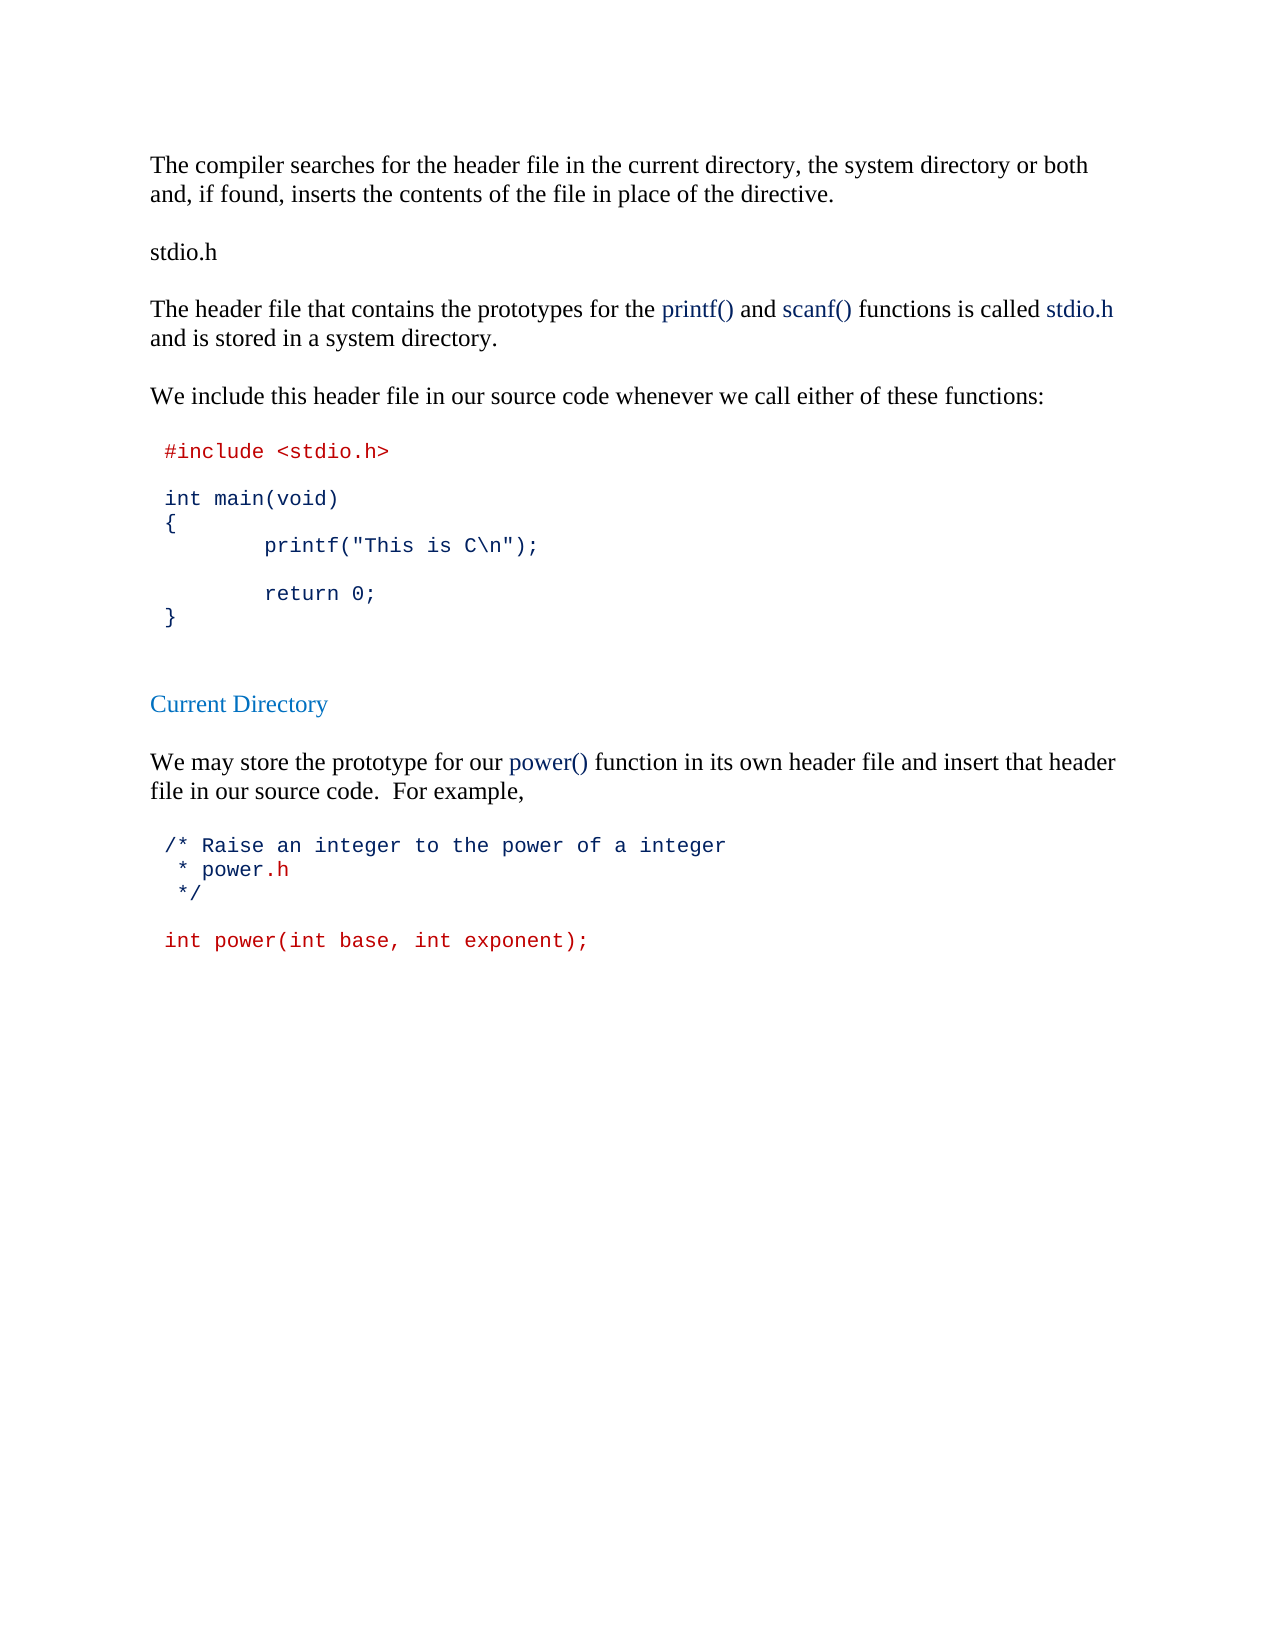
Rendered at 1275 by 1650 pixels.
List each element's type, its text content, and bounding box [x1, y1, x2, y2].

text We may store the prototype for our power() function in its own header file and insert that header file in our source code. For example, [150, 747, 1125, 805]
table_header #include <stdio.h> int main(void) { printf("This is C\n"); return 0; } [150, 439, 589, 631]
text stdio.h [150, 237, 1125, 265]
table_header /* Raise an integer to the power of a integer * power.h */ int power(int base, int exponent); [150, 834, 813, 955]
text We include this header file in our source code whenever we call either of these functions: [150, 381, 1125, 410]
text Current Directory [150, 689, 1125, 718]
text The compiler searches for the header file in the current directory, the system directory or both and, if found, inserts the contents of the file in place of the directive. [150, 150, 1125, 207]
text The header file that contains the prototypes for the printf() and scanf() functions is called stdio.h and is stored in a system directory. [150, 294, 1125, 352]
